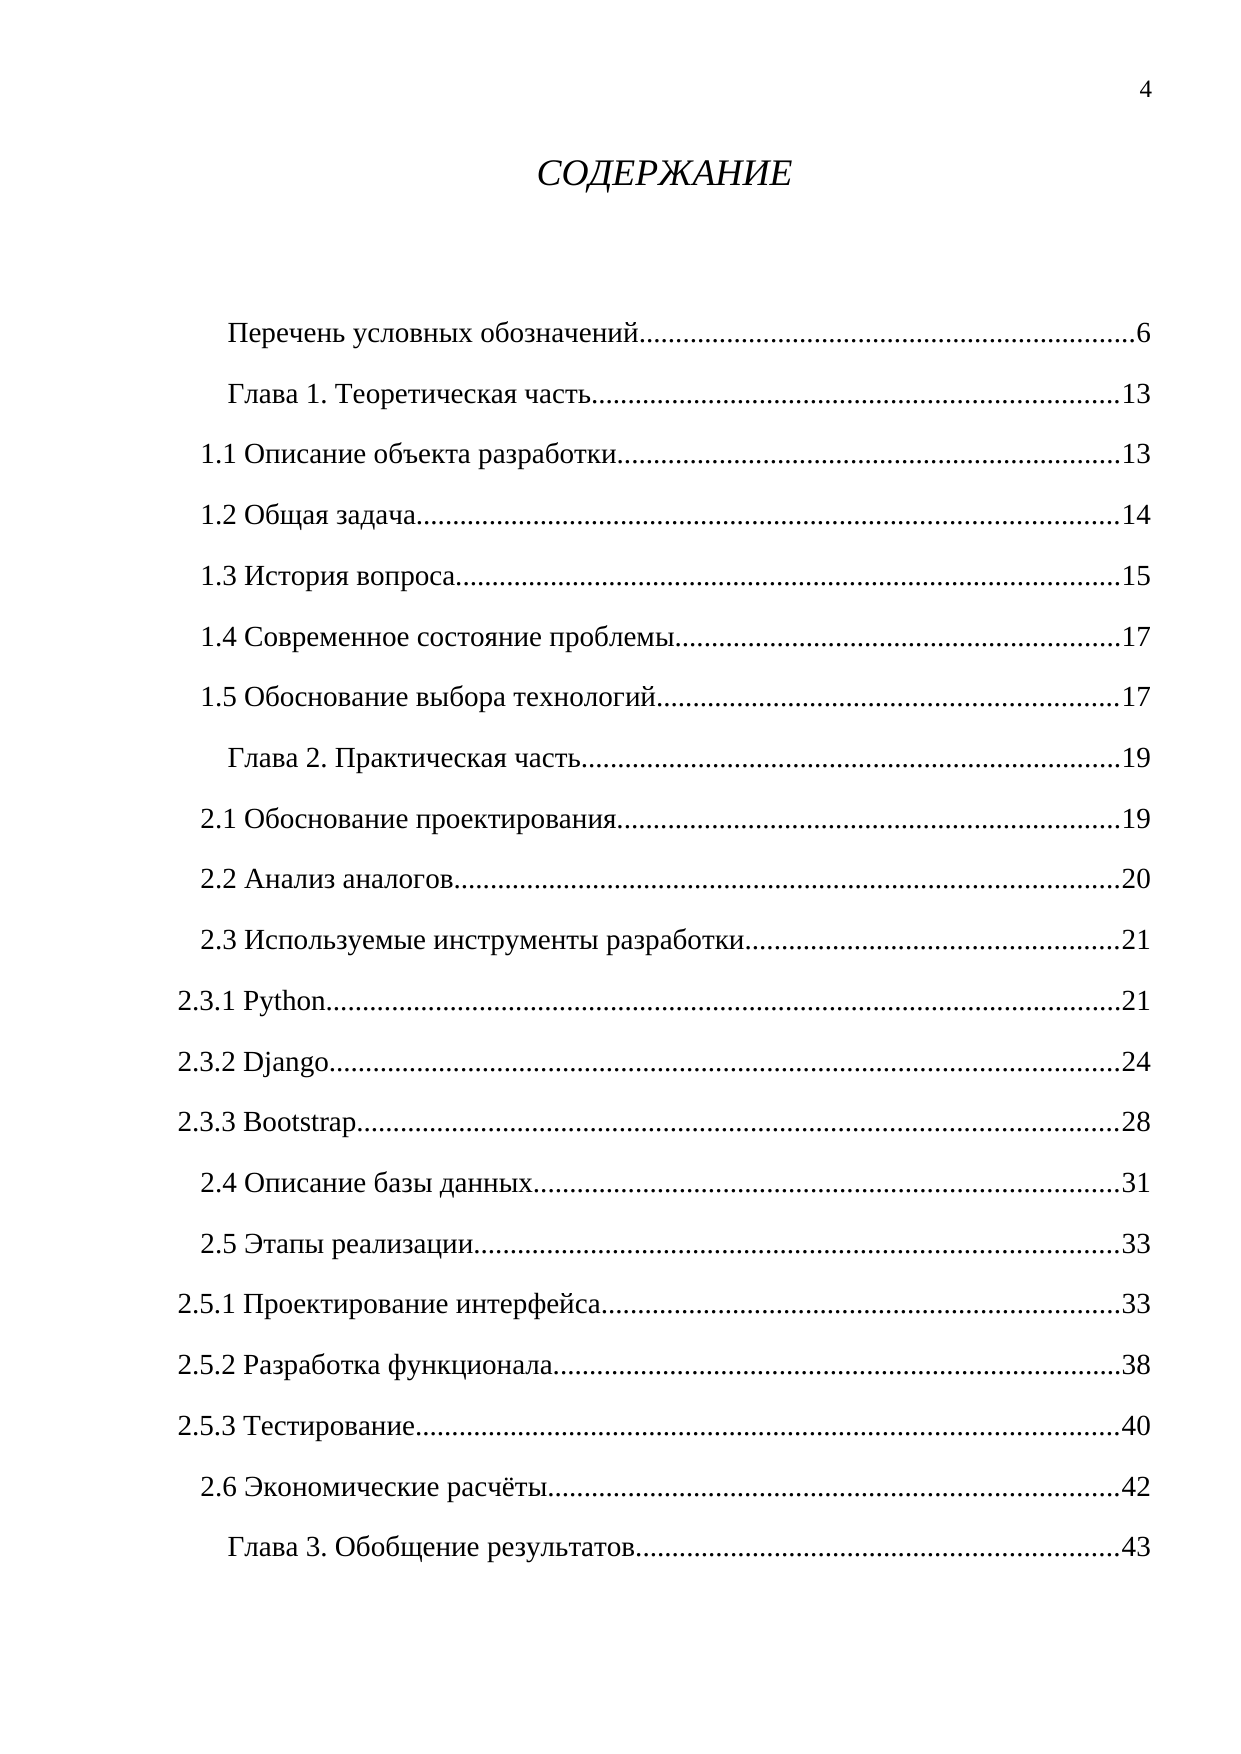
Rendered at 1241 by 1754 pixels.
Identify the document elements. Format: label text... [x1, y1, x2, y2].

text СОДЕРЖАНИЕ [177, 150, 1152, 193]
